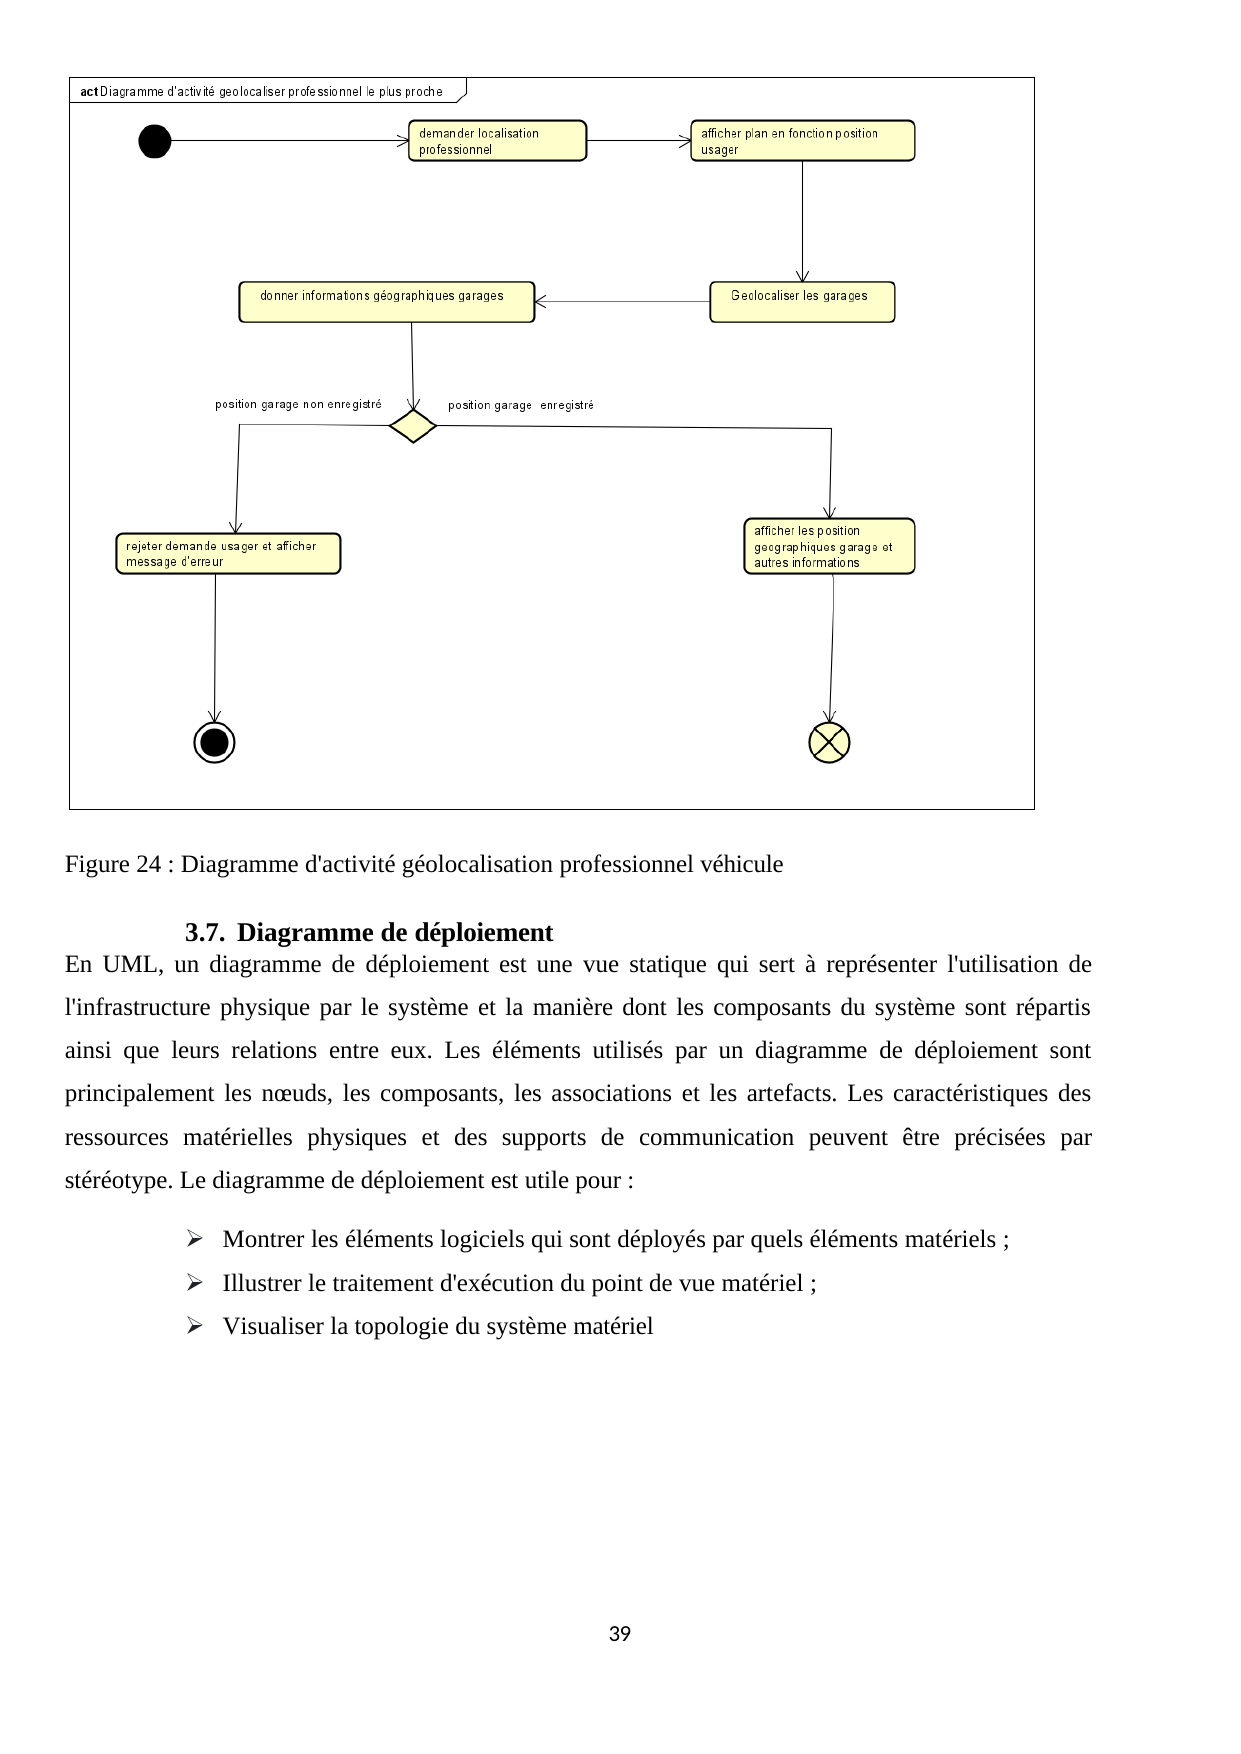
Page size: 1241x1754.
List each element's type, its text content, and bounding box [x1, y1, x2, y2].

list Visualiser la topologie du système matériel [185, 1311, 1213, 1339]
list Illustrer le traitement d'exécution du point de vue matériel ; [185, 1268, 1213, 1296]
text Figure 24 : Diagramme d'activité géolocalisation professionnel véhicule [64, 849, 1213, 878]
picture [64, 77, 1036, 815]
subtitle Diagramme de déploiement [185, 916, 1213, 947]
text En UML, un diagramme de déploiement est une vue statique qui sert à représenter l'utilisation de l'infrastructure physique par le système et la manière dont les composants du système sont répartis ainsi que leurs relations entre eux. Les éléments utilisés par un diagramme de déploiement sont principalement les nœuds, les composants, les associations et les artefacts. Les caractéristiques des ressources matérielles physiques et des supports de communication peuvent être précisées par stéréotype. Le diagramme de déploiement est utile pour : [64, 949, 1093, 1193]
list Montrer les éléments logiciels qui sont déployés par quels éléments matériels ; [185, 1224, 1213, 1253]
